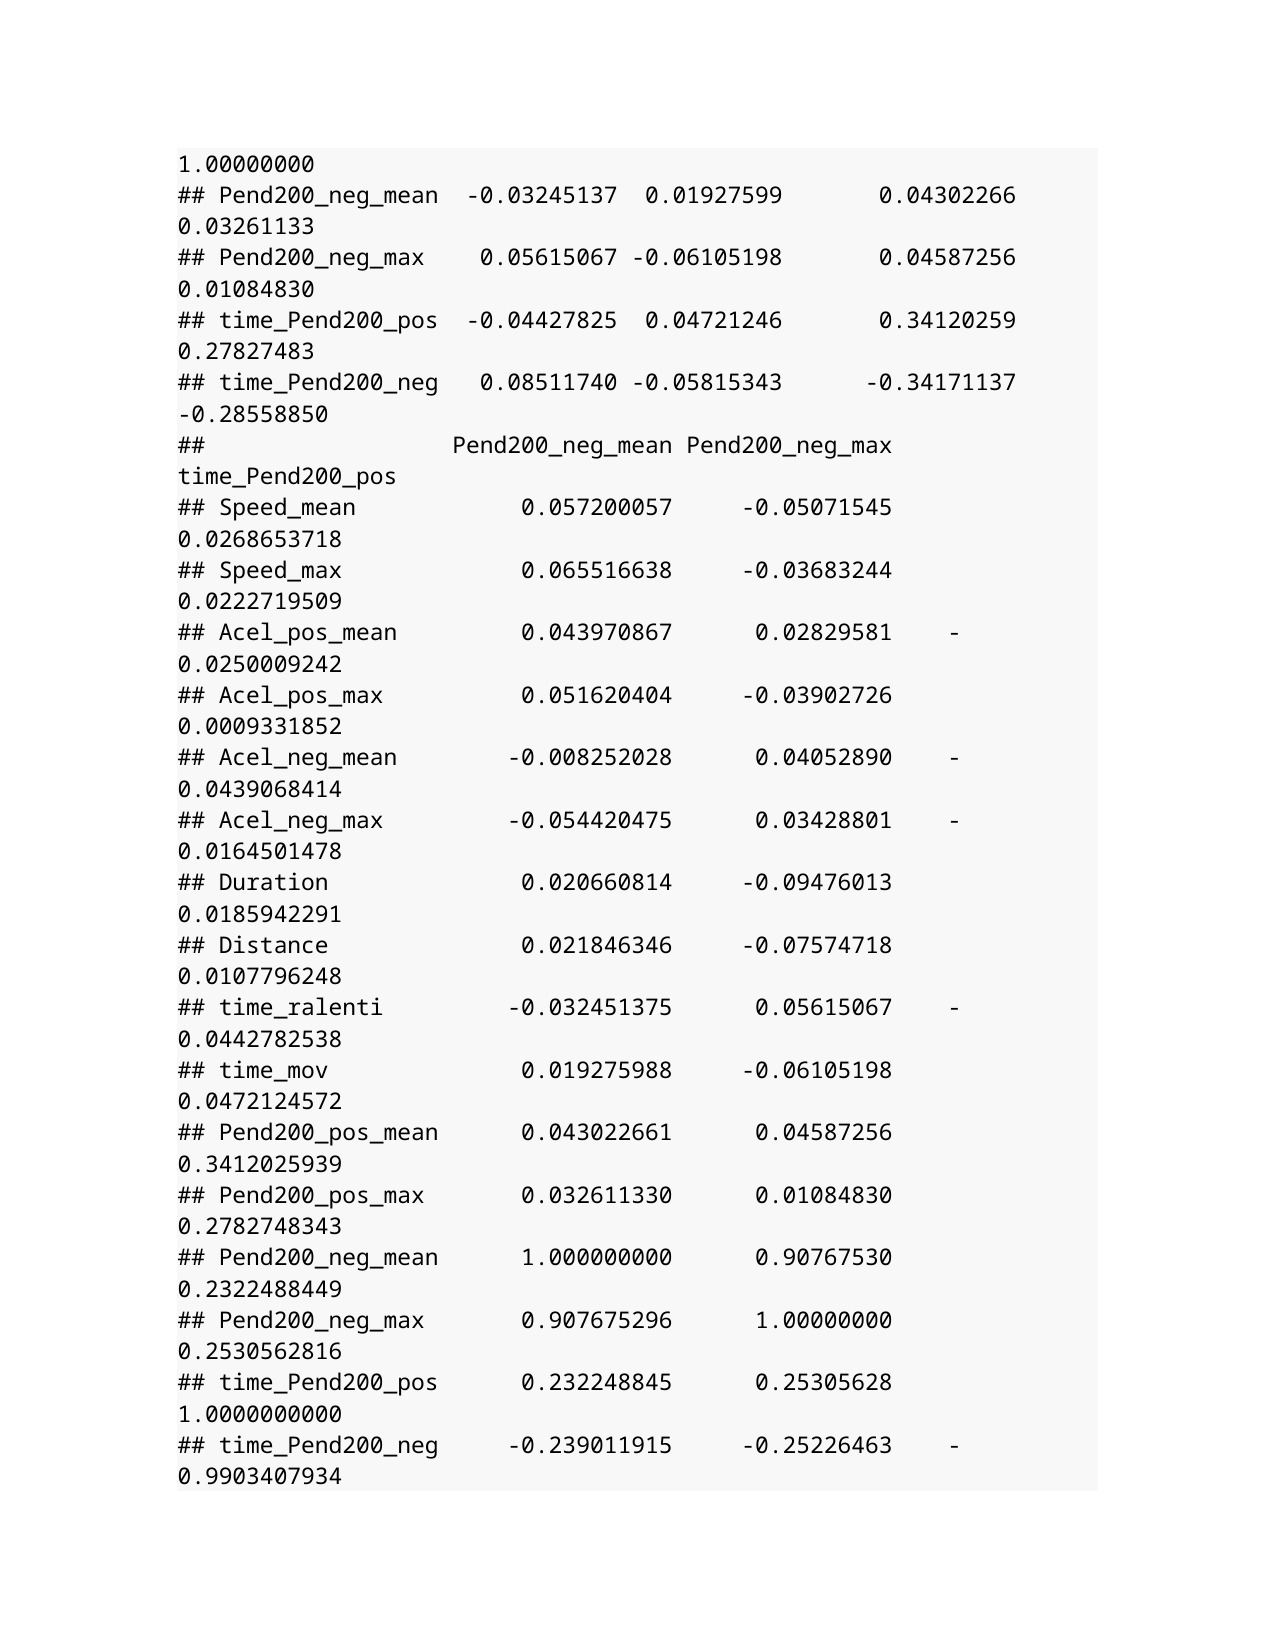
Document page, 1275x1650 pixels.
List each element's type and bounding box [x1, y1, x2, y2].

text [177, 148, 1098, 1491]
